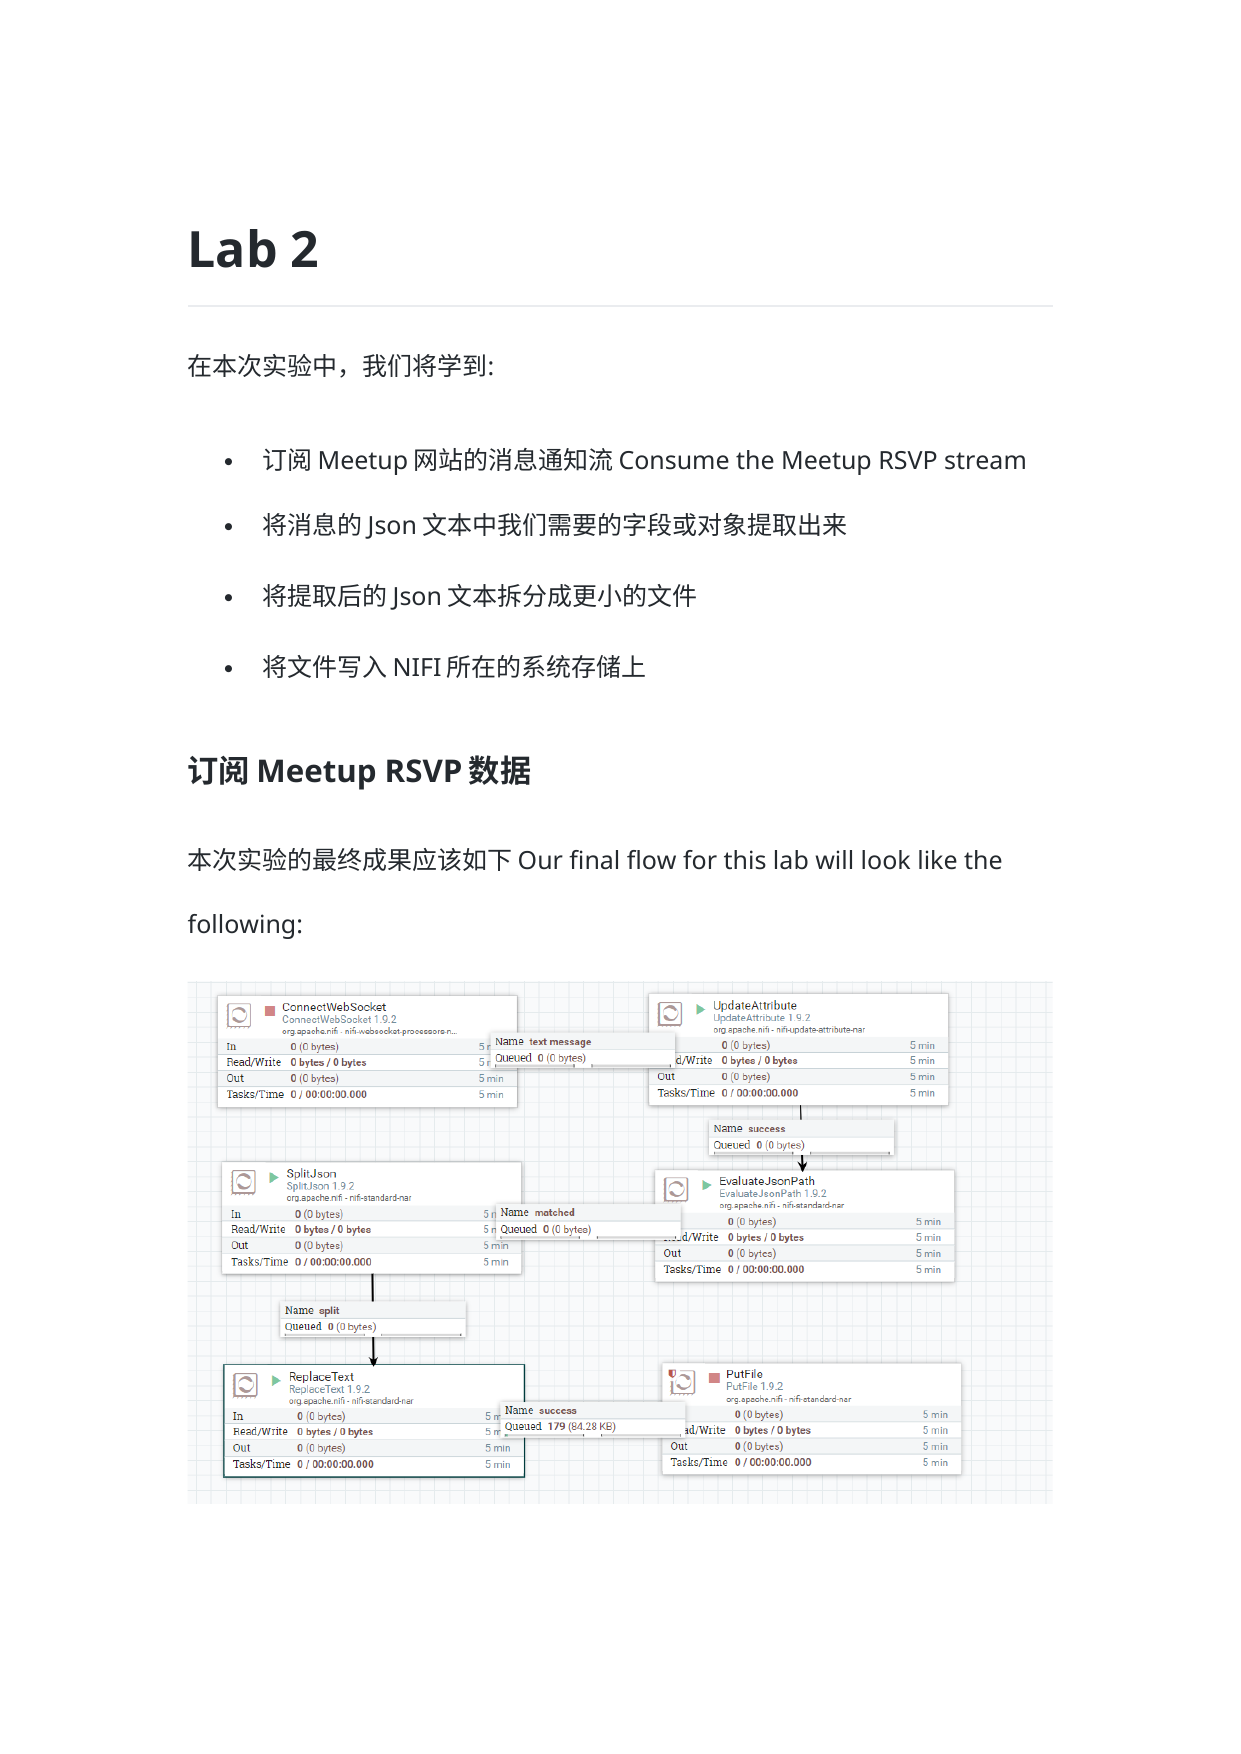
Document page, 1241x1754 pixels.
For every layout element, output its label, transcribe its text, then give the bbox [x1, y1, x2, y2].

list 将提取后的Json文本拆分成更小的文件 [225, 562, 1053, 627]
list 将消息的Json文本中我们需要的字段或对象提取出来 [225, 491, 1053, 556]
text 订阅Meetup RSVP数据 [187, 736, 1053, 801]
text Lab 2 [187, 199, 1053, 307]
text 在本次实验中，我们将学到: [187, 332, 1053, 397]
picture [187, 981, 1053, 1504]
text 本次实验的最终成果应该如下Our final flow for this lab will look like the following: [187, 826, 1053, 956]
list 订阅Meetup网站的消息通知流Consume the Meetup RSVP stream [225, 426, 1053, 491]
list 将文件写入NIFI所在的系统存储上 [225, 633, 1053, 698]
